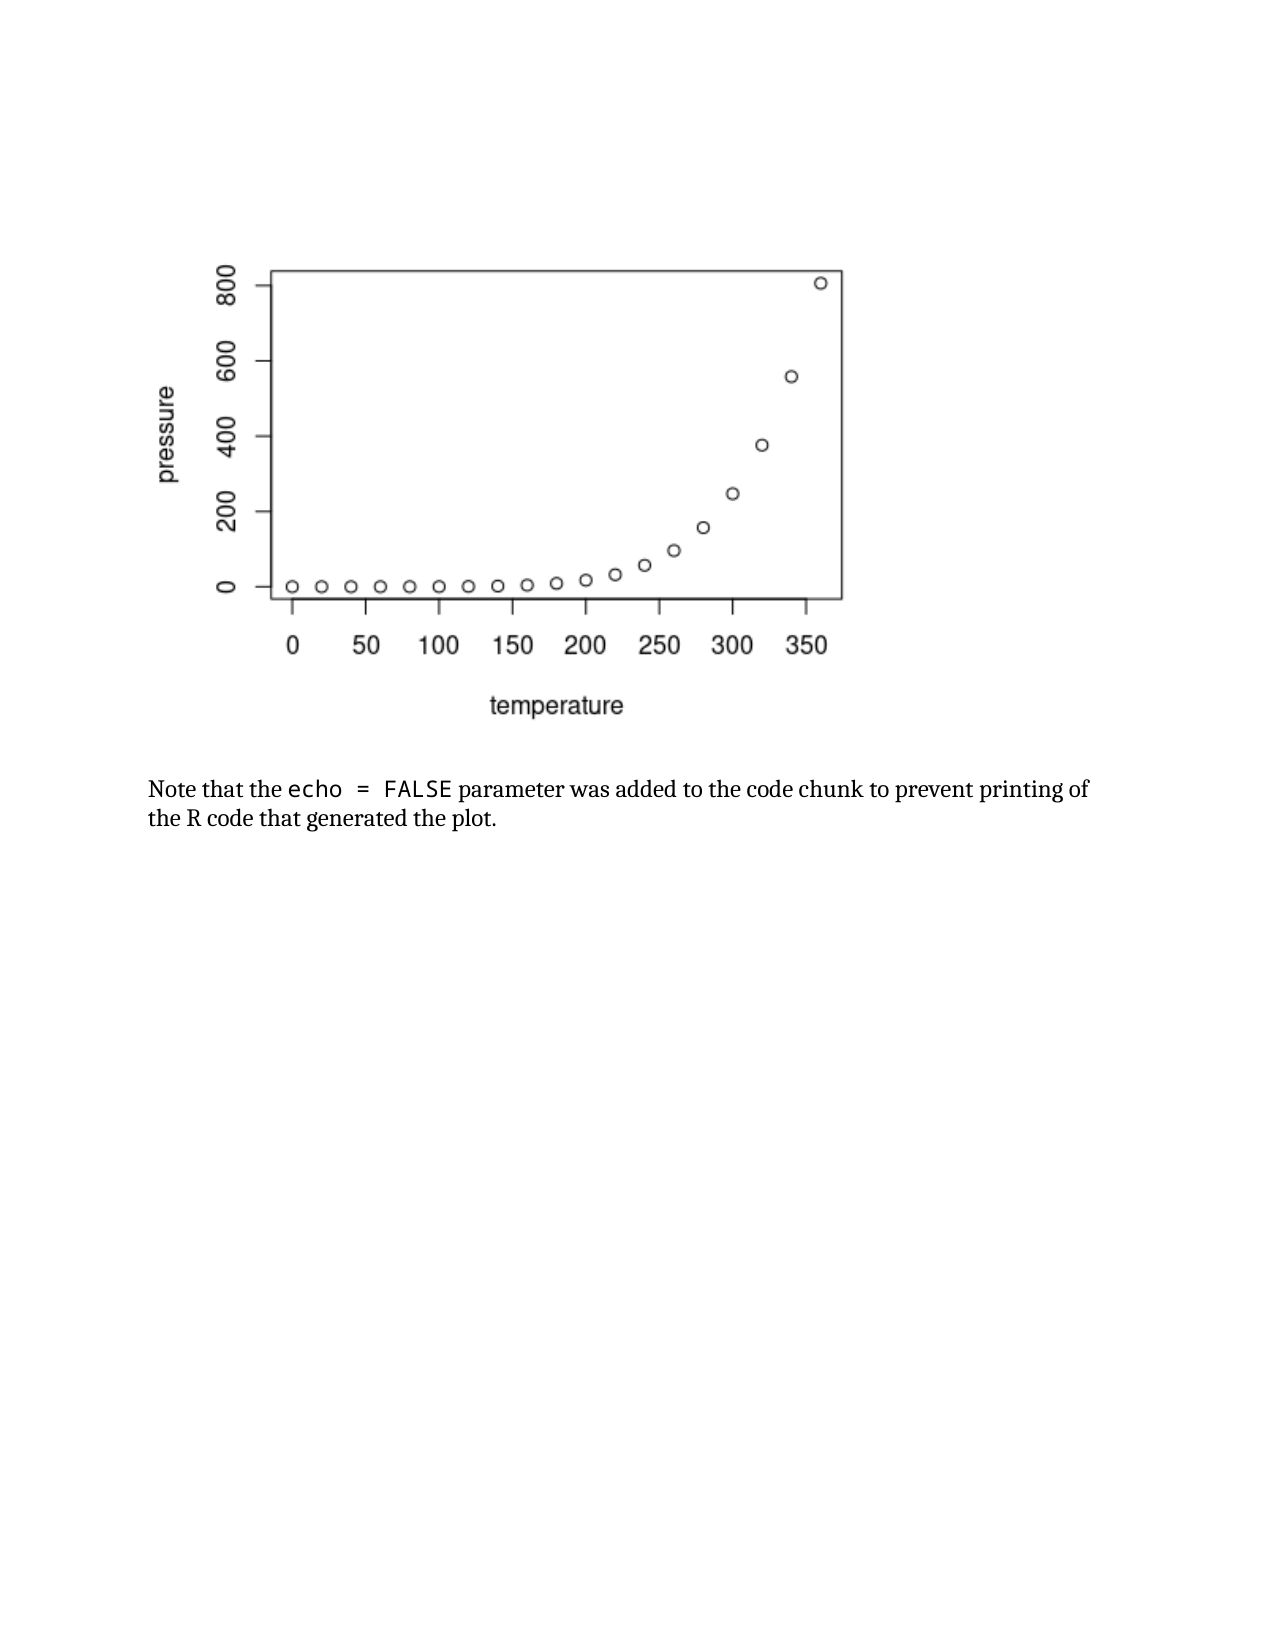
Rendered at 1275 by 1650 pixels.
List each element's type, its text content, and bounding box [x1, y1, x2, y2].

text Note that the echo = FALSE parameter was added to the code chunk to prevent printing of the R code that generated the plot. [148, 773, 1127, 833]
picture [147, 147, 906, 754]
